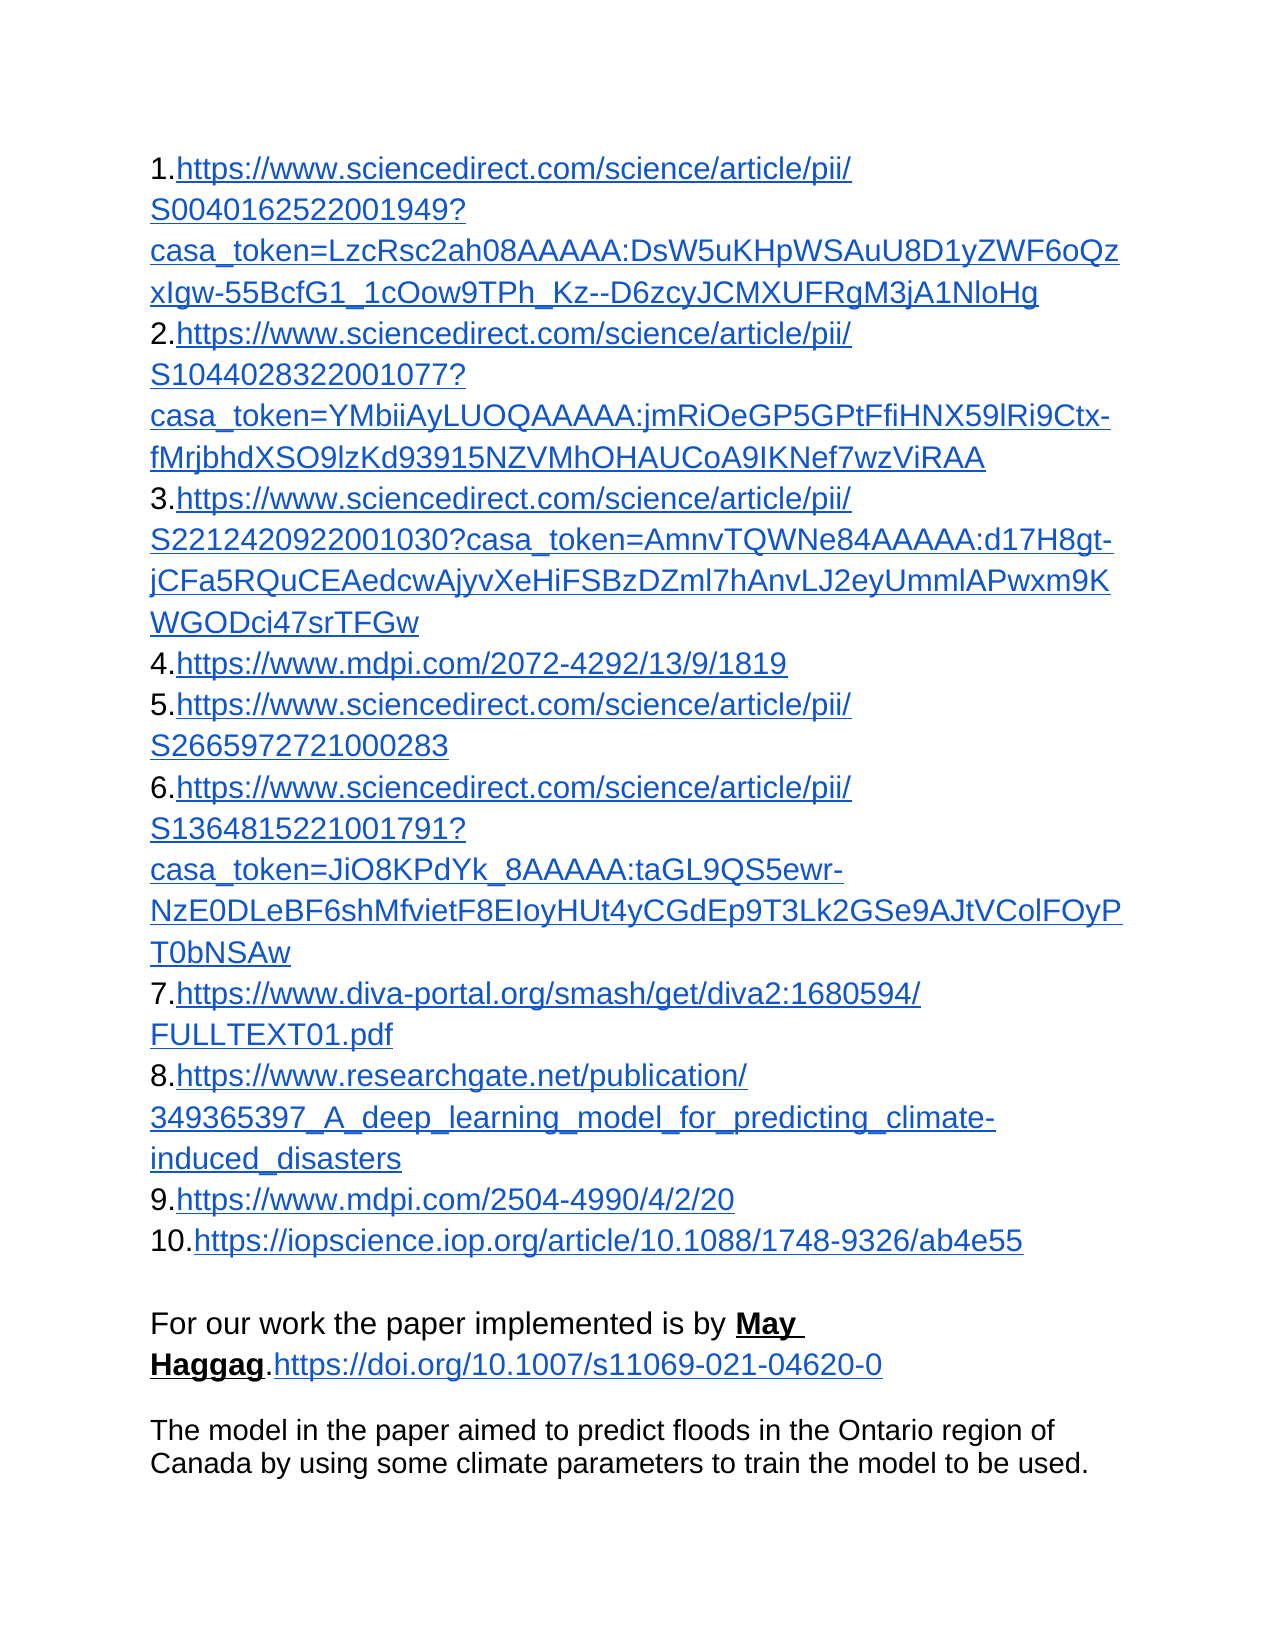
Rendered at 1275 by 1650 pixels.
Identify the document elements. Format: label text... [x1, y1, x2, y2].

text The model in the paper aimed to predict floods in the Ontario region of Canada by using some climate parameters to train the model to be used. [150, 1412, 1125, 1479]
text 2.https://www.sciencedirect.com/science/article/pii/S1044028322001077?casa_token=YMbiiAyLUOQAAAAA:jmRiOeGP5GPtFfiHNX59lRi9Ctx-fMrjbhdXSO9lzKd93915NZVMhOHAUCoA9IKNef7wzViRAA [150, 315, 1125, 475]
text 7.https://www.diva-portal.org/smash/get/diva2:1680594/FULLTEXT01.pdf [150, 975, 1125, 1052]
text 5.https://www.sciencedirect.com/science/article/pii/S2665972721000283 [150, 686, 1125, 763]
text 1.https://www.sciencedirect.com/science/article/pii/S0040162522001949?casa_token=LzcRsc2ah08AAAAA:DsW5uKHpWSAuU8D1yZWF6oQzxIgw-55BcfG1_1cOow9TPh_Kz--D6zcyJCMXUFRgM3jA1NloHg [150, 150, 1125, 310]
text 9.https://www.mdpi.com/2504-4990/4/2/20 [150, 1181, 1125, 1217]
text 3.https://www.sciencedirect.com/science/article/pii/S2212420922001030?casa_token=AmnvTQWNe84AAAAA:d17H8gt-jCFa5RQuCEAedcwAjyvXeHiFSBzDZml7hAnvLJ2eyUmmlAPwxm9KWGODci47srTFGw [150, 480, 1125, 640]
text 8.https://www.researchgate.net/publication/349365397_A_deep_learning_model_for_predicting_climate-induced_disasters [150, 1057, 1125, 1176]
text 4.https://www.mdpi.com/2072-4292/13/9/1819 [150, 645, 1125, 681]
text 6.https://www.sciencedirect.com/science/article/pii/S1364815221001791?casa_token=JiO8KPdYk_8AAAAA:taGL9QS5ewr-NzE0DLeBF6shMfvietF8EIoyHUt4yCGdEp9T3Lk2GSe9AJtVColFOyPT0bNSAw [150, 769, 1125, 970]
text 10.https://iopscience.iop.org/article/10.1088/1748-9326/ab4e55 [150, 1222, 1125, 1258]
text For our work the paper implemented is by May Haggag.https://doi.org/10.1007/s11069-021-04620-0 [150, 1305, 1125, 1382]
